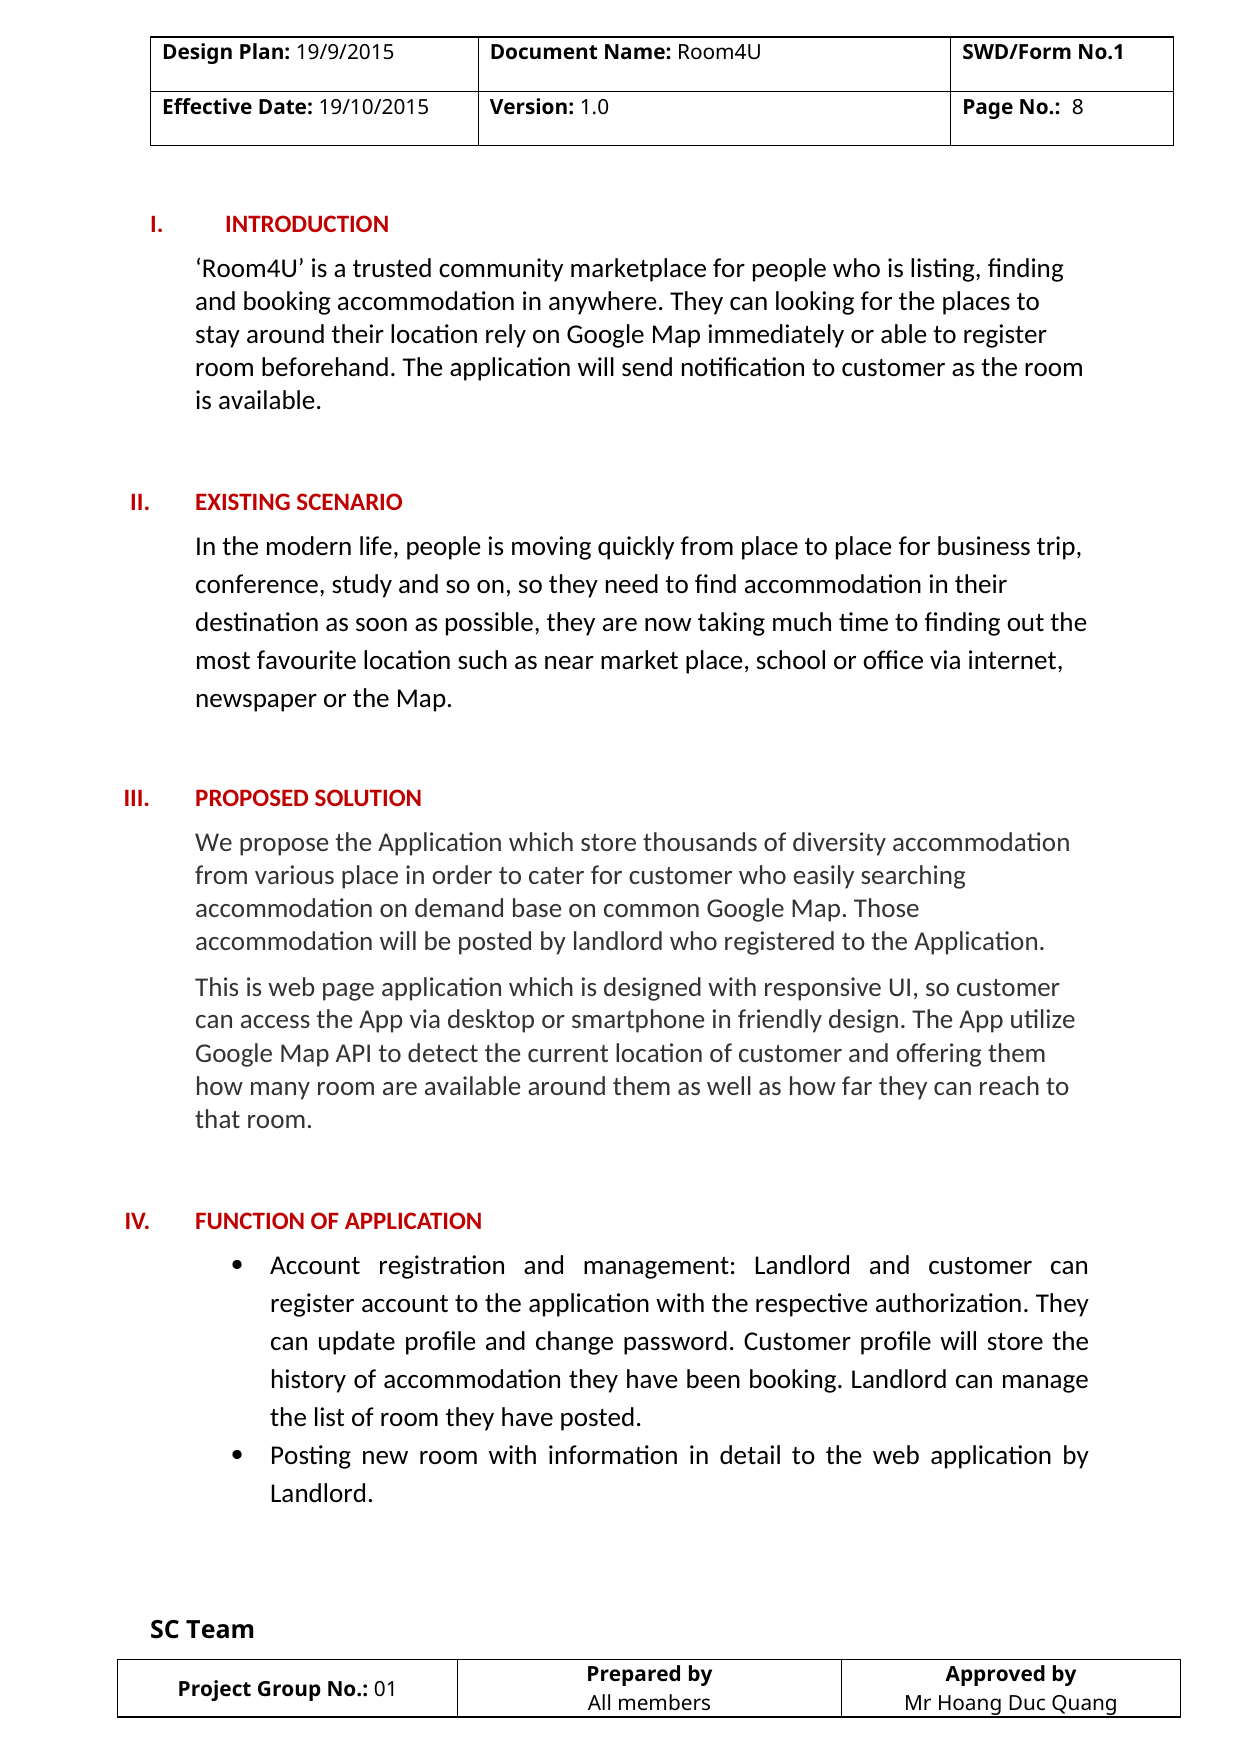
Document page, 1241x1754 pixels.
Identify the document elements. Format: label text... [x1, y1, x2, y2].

text We propose the Application which store thousands of diversity accommodation from various place in order to cater for customer who easily searching accommodation on demand base on common Google Map. Those accommodation will be posted by landlord who registered to the Application. [920, 825, 1090, 957]
subtitle EXISTING SCENARIO [150, 487, 1090, 517]
list Account registration and management: Landlord and customer can register account to the application with the respective authorization. They can update profile and change password. Customer profile will store the history of accommodation they have been booking. Landlord can manage the list of room they have posted. [232, 1248, 1090, 1433]
subtitle INTRODUCTION [150, 208, 1090, 238]
subtitle PROPOSED SOLUTION [150, 782, 1090, 813]
list Posting new room with information in detail to the web application by Landlord. [232, 1438, 1090, 1509]
list In the modern life, people is moving quickly from place to place for business trip, conference, study and so on, so they need to find accommodation in their destination as soon as possible, they are now taking much time to finding out the most favourite location such as near market place, school or office via internet, newspaper or the Map. [195, 529, 1090, 714]
subtitle FUNCTION OF APPLICATION [150, 1205, 1090, 1236]
text This is web page application which is designed with responsive UI, so customer can access the App via desktop or smartphone in friendly design. The App utilize Google Map API to detect the current location of customer and offering them how many room are available around them as well as how far they can reach to that room. [313, 970, 1090, 1135]
text ‘Room4U’ is a trusted community marketplace for people who is listing, finding and booking accommodation in anywhere. They can looking for the places to stay around their location rely on Google Map immediately or able to register room beforehand. The application will send notification to customer as the room is available. [195, 251, 1090, 416]
